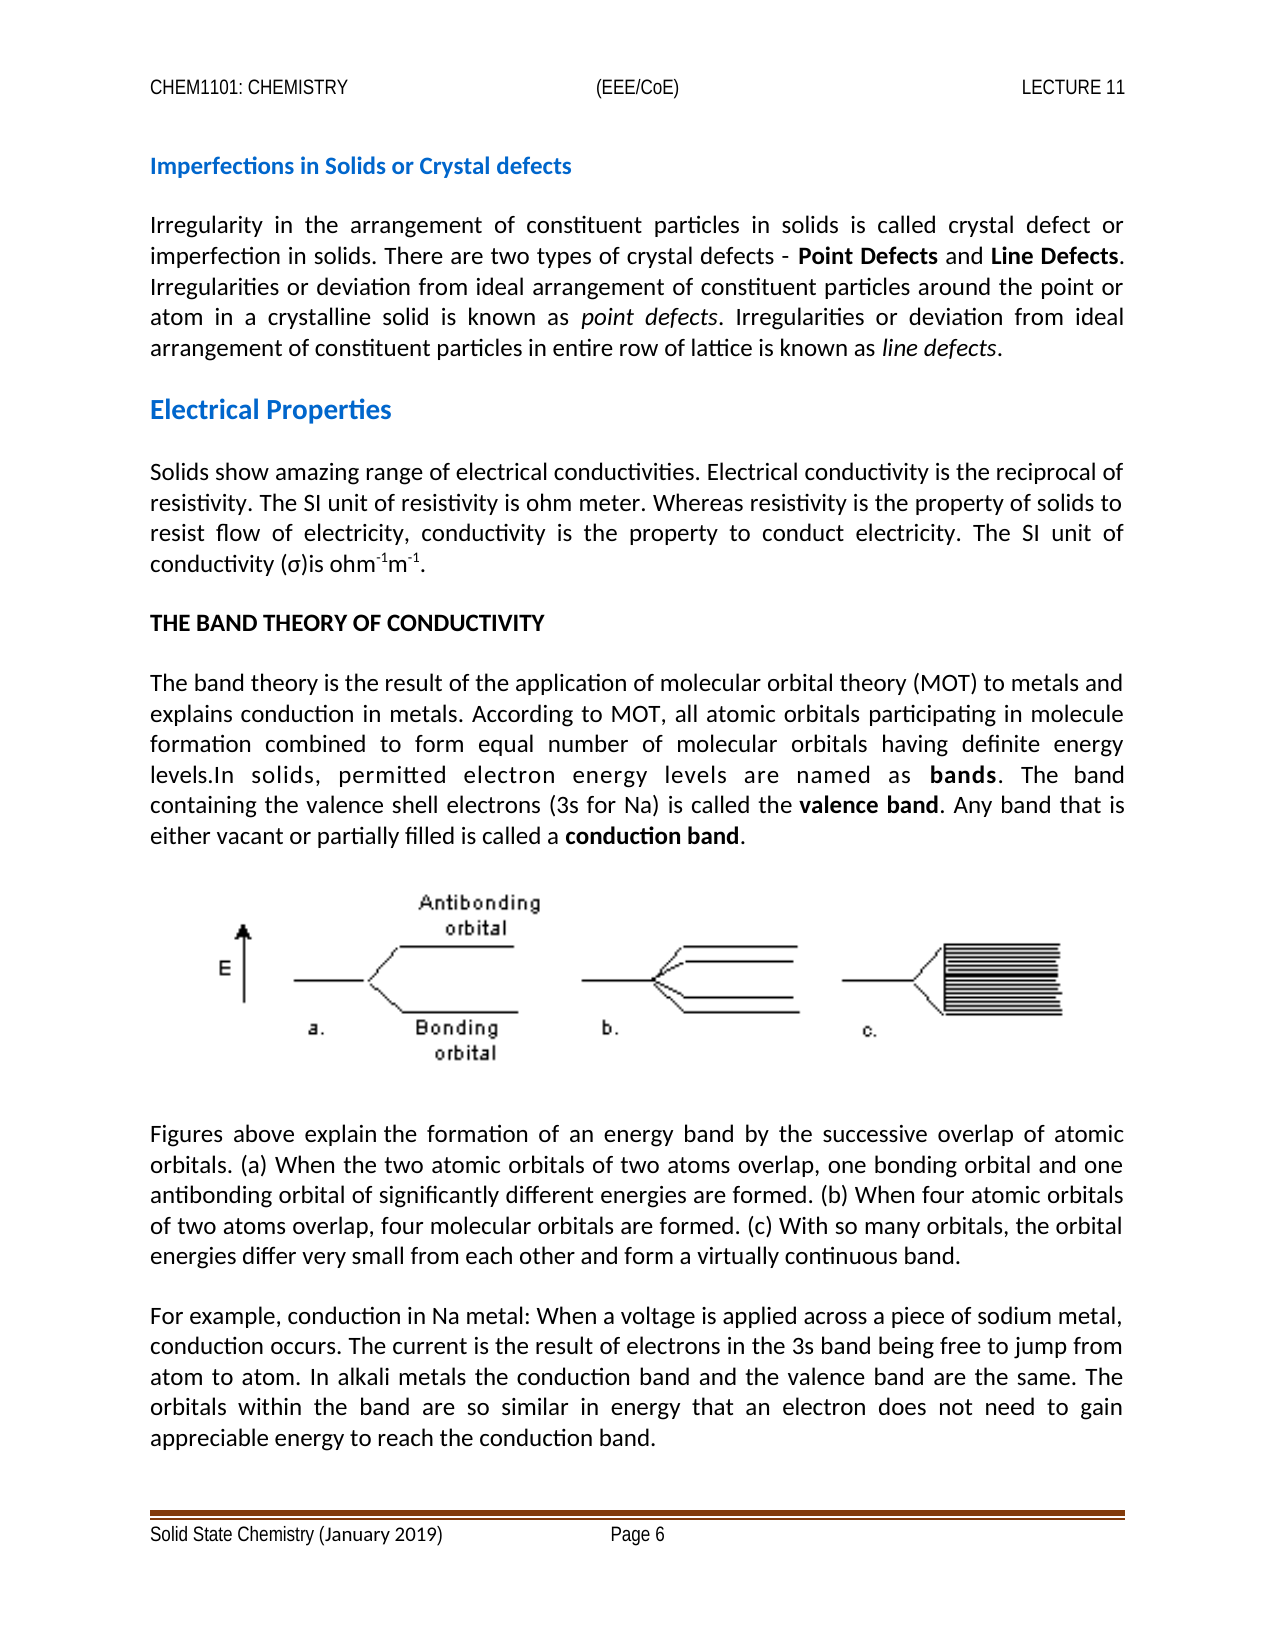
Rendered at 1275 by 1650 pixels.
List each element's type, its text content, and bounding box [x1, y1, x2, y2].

text The band theory is the result of the application of molecular orbital theory (MOT) to metals and explains conduction in metals. According to MOT, all atomic orbitals participating in molecule formation combined to form equal number of molecular orbitals having definite energy levels.In solids, permitted electron energy levels are named as bands. The band containing the valence shell electrons (3s for Na) is called the valence band. Any band that is either vacant or partially filled is called a conduction band. [150, 667, 1125, 850]
picture [214, 889, 1067, 1069]
text THE BAND THEORY OF CONDUCTIVITY [150, 607, 1125, 638]
text For example, conduction in Na metal: When a voltage is applied across a piece of sodium metal, conduction occurs. The current is the result of electrons in the 3s band being free to jump from atom to atom. In alkali metals the conduction band and the valence band are the same. The orbitals within the band are so similar in energy that an electron does not need to gain appreciable energy to reach the conduction band. [150, 1300, 1125, 1453]
text Electrical Properties [150, 391, 1125, 427]
text Figures above explain the formation of an energy band by the successive overlap of atomic orbitals. (a) When the two atomic orbitals of two atoms overlap, one bonding orbital and one antibonding orbital of significantly different energies are formed. (b) When four atomic orbitals of two atoms overlap, four molecular orbitals are formed. (c) With so many orbitals, the orbital energies differ very small from each other and form a virtually continuous band. [150, 1118, 1125, 1271]
text Imperfections in Solids or Crystal defects [150, 150, 1125, 181]
text Solids show amazing range of electrical conductivities. Electrical conductivity is the reciprocal of resistivity. The SI unit of resistivity is ohm meter. Whereas resistivity is the property of solids to resist flow of electricity, conductivity is the property to conduct electricity. The SI unit of conductivity (σ)is ohm-1m-1. [150, 456, 1125, 578]
text Irregularity in the arrangement of constituent particles in solids is called crystal defect or imperfection in solids. There are two types of crystal defects - Point Defects and Line Defects. Irregularities or deviation from ideal arrangement of constituent particles around the point or atom in a crystalline solid is known as point defects. Irregularities or deviation from ideal arrangement of constituent particles in entire row of lattice is known as line defects. [150, 210, 1125, 362]
